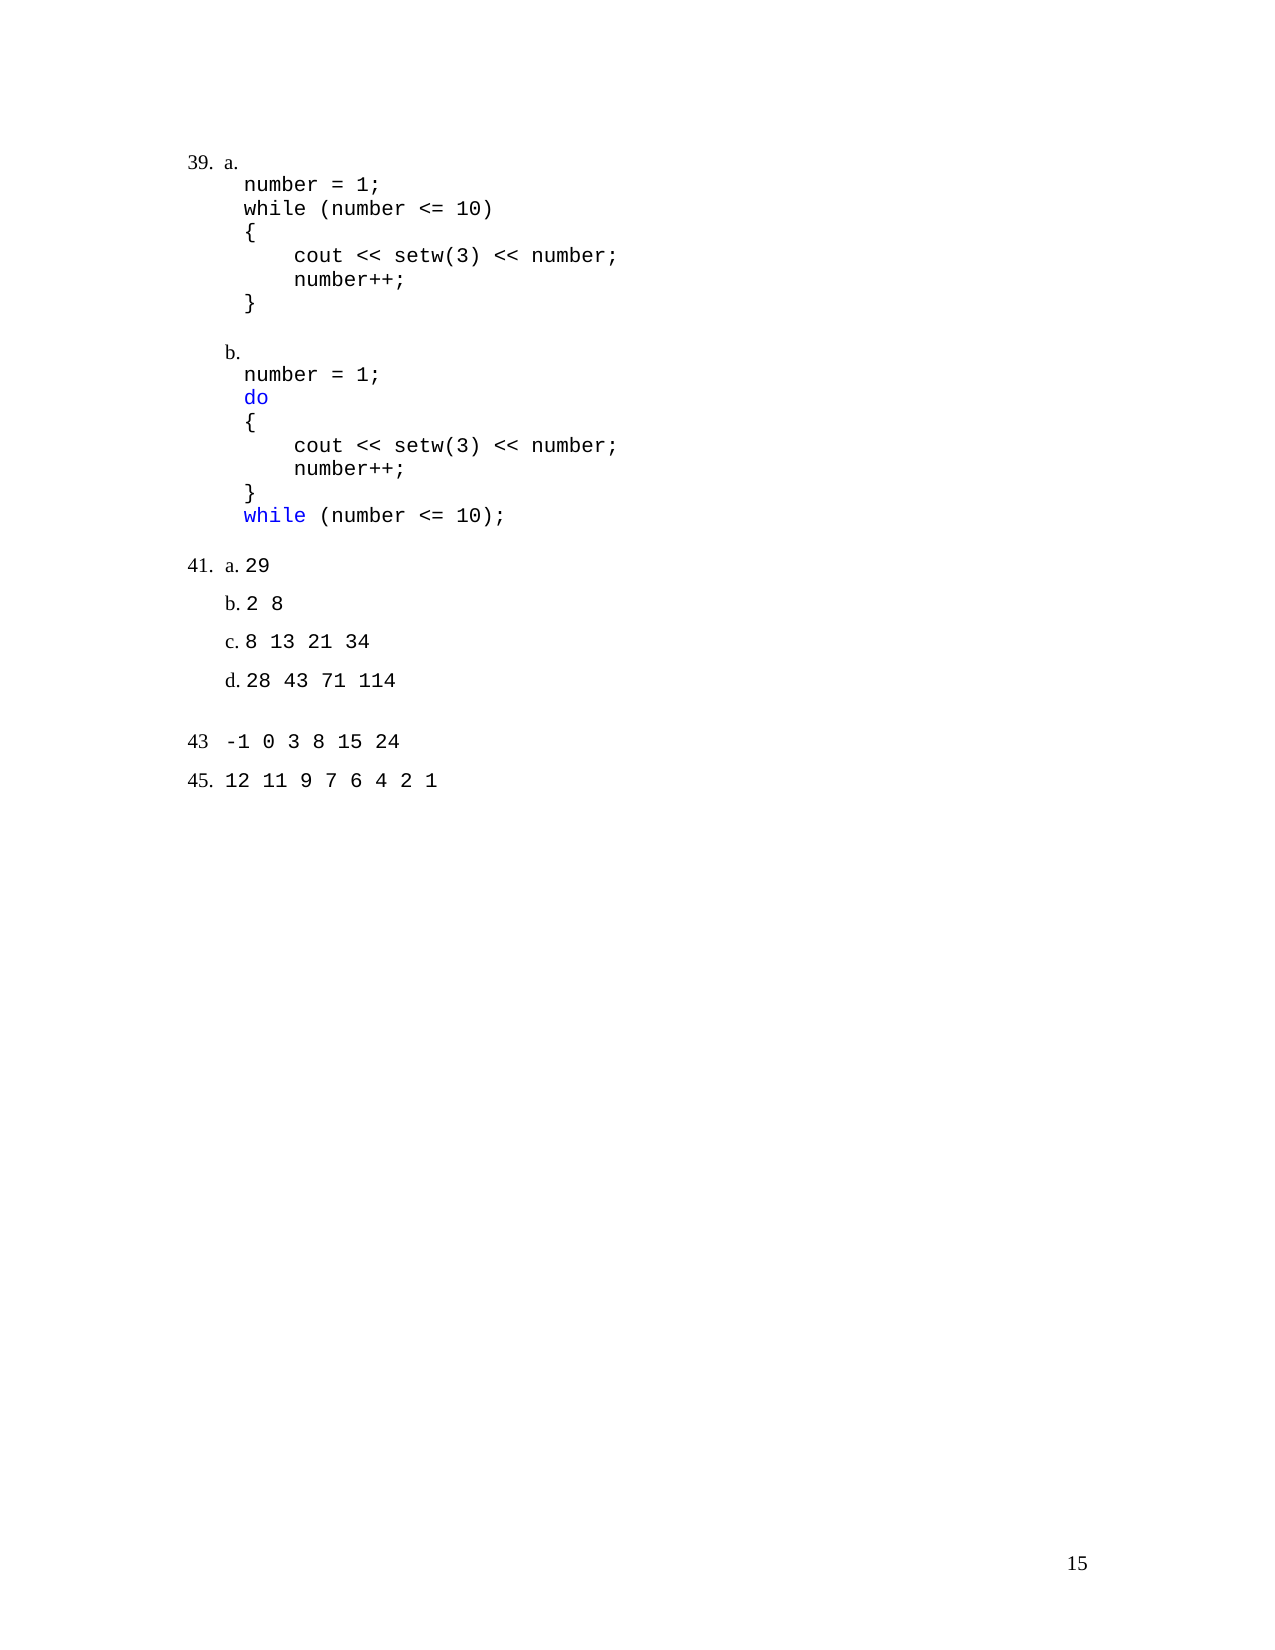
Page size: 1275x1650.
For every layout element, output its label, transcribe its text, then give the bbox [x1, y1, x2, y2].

text cout << setw(3) << number; [244, 434, 1087, 458]
text b. 2 8 [187, 591, 1087, 617]
text number = 1; [244, 364, 1087, 387]
text while (number <= 10); [244, 506, 1087, 529]
text { [244, 221, 1087, 245]
text c. 8 13 21 34 [225, 629, 1087, 655]
text d. 28 43 71 114 [225, 667, 1087, 693]
text b. [225, 339, 1087, 364]
text { [244, 411, 1087, 434]
text number = 1; [244, 174, 1087, 198]
text 41. a. 29 [187, 553, 1087, 578]
text number++; [244, 458, 1087, 482]
text number++; [244, 269, 1087, 292]
text cout << setw(3) << number; [244, 245, 1087, 269]
text } [244, 482, 1087, 506]
text } [244, 292, 1087, 316]
text while (number <= 10) [244, 198, 1087, 221]
text 45. 12 11 9 7 6 4 2 1 [187, 768, 1087, 793]
text do [244, 387, 1087, 411]
text 39. a. [187, 150, 1087, 174]
text 43 -1 0 3 8 15 24 [187, 729, 1087, 755]
